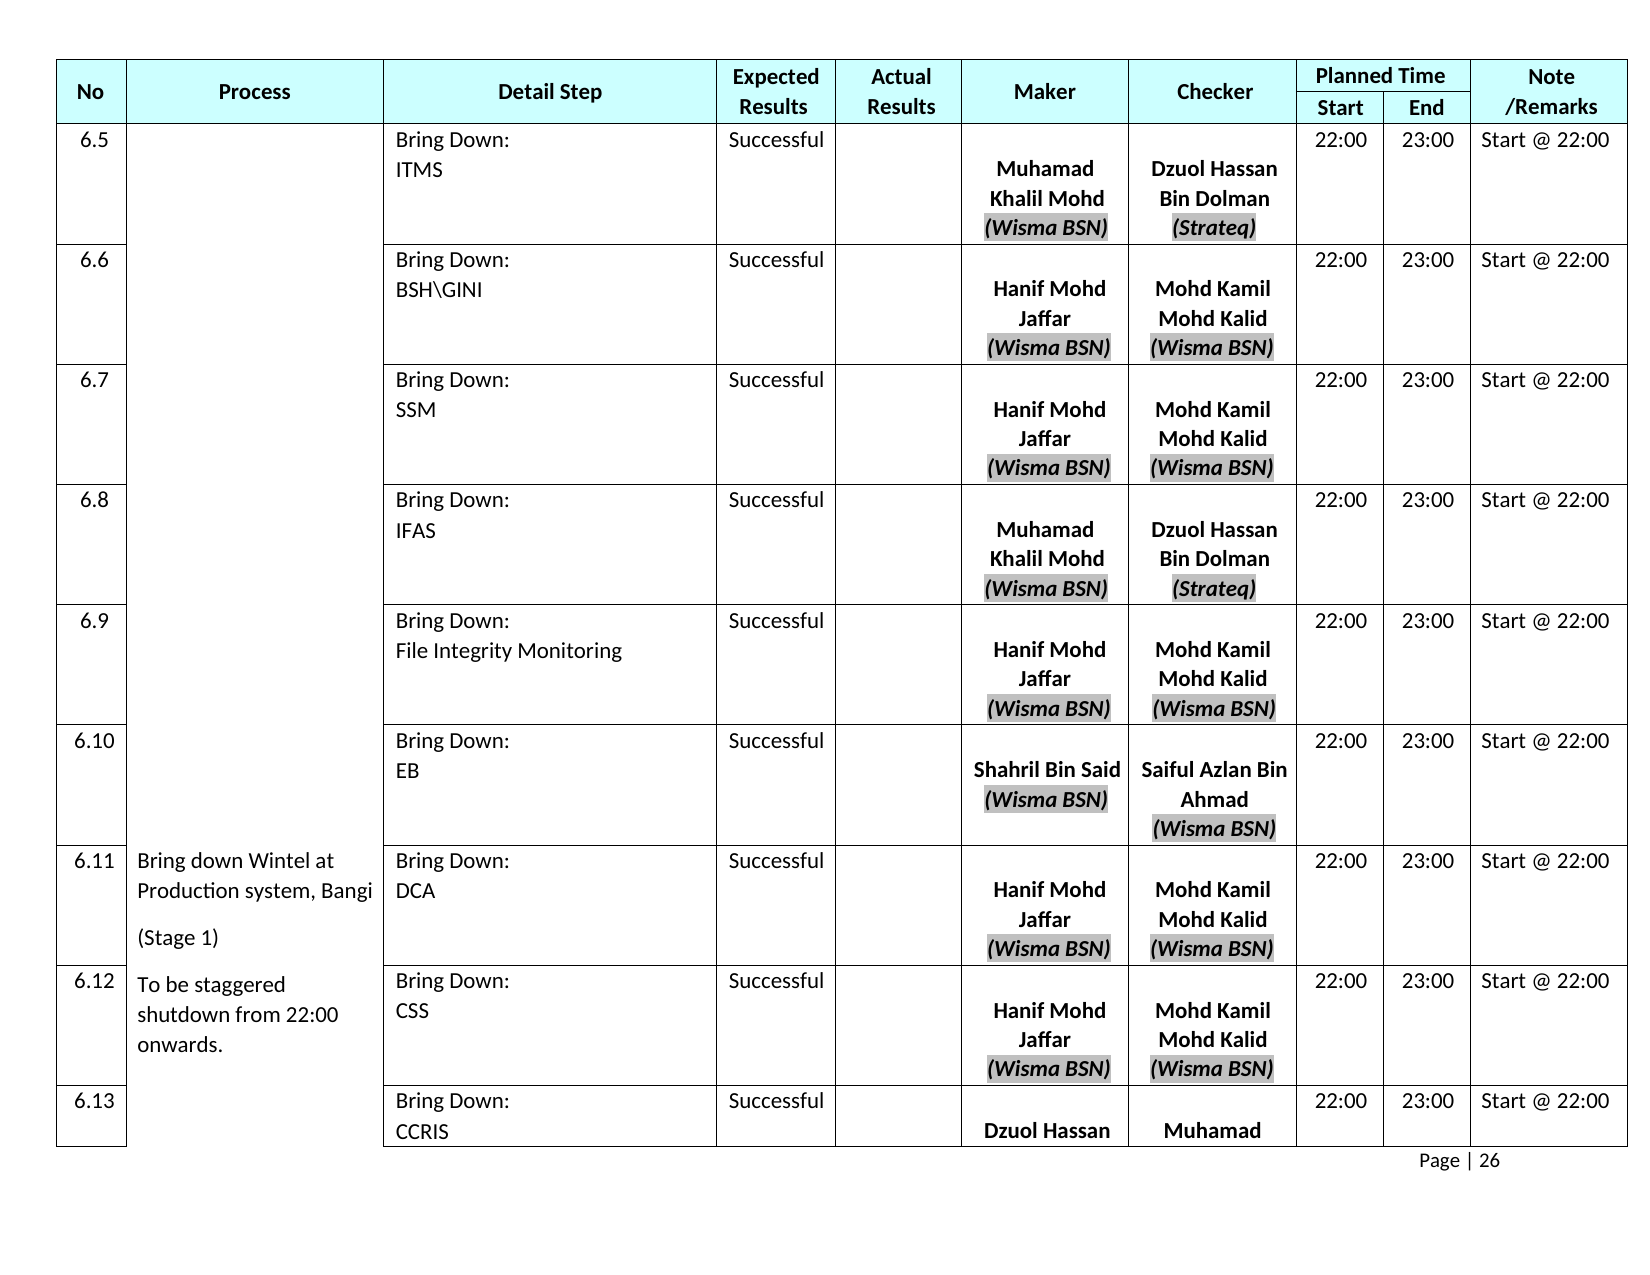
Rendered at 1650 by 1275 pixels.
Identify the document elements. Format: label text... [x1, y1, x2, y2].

table_cell Start @ 22:00 [1471, 124, 1627, 243]
table_header Planned Time [1297, 60, 1470, 91]
table_cell 23:00 [1384, 365, 1470, 484]
table_cell Start @ 22:00 [1471, 1086, 1627, 1146]
table_cell 22:00 [1297, 966, 1383, 1085]
table_cell 23:00 [1384, 485, 1470, 604]
table_cell Successful [717, 245, 835, 364]
table_cell Bring Down: CCRIS [384, 1086, 716, 1146]
table_header Detail Step [384, 60, 716, 123]
table_cell Start @ 22:00 [1471, 966, 1627, 1085]
table_header Actual Results [836, 60, 961, 123]
table_cell Successful [717, 966, 835, 1085]
table_cell 6.12 [57, 966, 126, 1085]
table_cell Muhamad Khalil Mohd (Wisma BSN) [962, 124, 1128, 243]
table_cell 23:00 [1384, 605, 1470, 724]
table_cell Mohd Kamil Mohd Kalid (Wisma BSN) [1129, 966, 1296, 1085]
table_cell 22:00 [1297, 124, 1383, 243]
table_cell End [1384, 92, 1470, 123]
table_cell 22:00 [1297, 725, 1383, 844]
table_cell Shahril Bin Said (Wisma BSN) [962, 725, 1128, 844]
table_cell 23:00 [1384, 124, 1470, 243]
table_cell 23:00 [1384, 725, 1470, 844]
table_cell Mohd Kamil Mohd Kalid (Wisma BSN) [1129, 605, 1296, 724]
table_cell 6.10 [57, 725, 126, 844]
table_cell 22:00 [1297, 245, 1383, 364]
table_cell Mohd Kamil Mohd Kalid (Wisma BSN) [1129, 365, 1296, 484]
table_cell Start [1297, 92, 1383, 123]
table_cell Start @ 22:00 [1471, 605, 1627, 724]
table_cell 6.7 [57, 365, 126, 484]
table_cell Mohd Kamil Mohd Kalid (Wisma BSN) [1129, 846, 1296, 965]
table_cell 23:00 [1384, 966, 1470, 1085]
table_cell 6.9 [57, 605, 126, 724]
table_cell Successful [717, 1086, 835, 1146]
table_cell 6.11 [57, 846, 126, 965]
table_cell 22:00 [1297, 846, 1383, 965]
table_cell Successful [717, 365, 835, 484]
table_header Checker [1129, 60, 1296, 123]
table_cell Bring down Wintel at Production system, Bangi (Stage 1) To be staggered shutdown from 22:00 onwards. [127, 845, 383, 1146]
table_cell Bring Down: EB [384, 725, 716, 844]
table_cell Hanif Mohd Jaffar (Wisma BSN) [962, 846, 1128, 965]
table_cell [836, 124, 961, 243]
table_header No [57, 60, 126, 123]
table_cell Saiful Azlan Bin Ahmad (Wisma BSN) [1129, 725, 1296, 844]
table_cell Start @ 22:00 [1471, 245, 1627, 364]
table_cell Bring Down: File Integrity Monitoring [384, 605, 716, 724]
table_cell Start @ 22:00 [1471, 365, 1627, 484]
table_cell Hanif Mohd Jaffar (Wisma BSN) [962, 365, 1128, 484]
table_cell Bring Down: SSM [384, 365, 716, 484]
table_header Process [127, 60, 383, 123]
table_cell Successful [717, 605, 835, 724]
table_cell Successful [717, 124, 835, 243]
table_cell [836, 725, 961, 844]
table_cell Bring Down: BSH\GINI [384, 245, 716, 364]
table_cell 6.6 [57, 245, 126, 364]
table_cell Muhamad Khalil Mohd (Wisma BSN) [1129, 1086, 1296, 1146]
table_cell 23:00 [1384, 846, 1470, 965]
table_cell Bring Down: IFAS [384, 485, 716, 604]
table_cell Dzuol Hassan Bin Dolman (Strateq) [962, 1086, 1128, 1146]
table_cell Bring Down: DCA [384, 846, 716, 965]
table_header Maker [962, 60, 1128, 123]
table_cell Mohd Kamil Mohd Kalid (Wisma BSN) [1129, 245, 1296, 364]
table_cell Start @ 22:00 [1471, 485, 1627, 604]
table_cell Bring Down: ITMS [384, 124, 716, 243]
table_cell [836, 245, 961, 364]
table_cell [836, 966, 961, 1085]
table_cell Successful [717, 846, 835, 965]
table_cell 22:00 [1297, 1086, 1383, 1146]
table_cell 6.5 [57, 124, 126, 243]
table_header Expected Results [717, 60, 835, 123]
table_cell [836, 485, 961, 604]
table_cell Successful [717, 725, 835, 844]
table_cell [836, 846, 961, 965]
table_cell 22:00 [1297, 605, 1383, 724]
table_cell Dzuol Hassan Bin Dolman (Strateq) [1129, 124, 1296, 243]
table_cell Hanif Mohd Jaffar (Wisma BSN) [962, 245, 1128, 364]
table_cell Start @ 22:00 [1471, 725, 1627, 844]
table_cell Dzuol Hassan Bin Dolman (Strateq) [1129, 485, 1296, 604]
table_cell [836, 1086, 961, 1146]
table_cell Bring Down: CSS [384, 966, 716, 1085]
table_cell 6.8 [57, 485, 126, 604]
table_cell Start @ 22:00 [1471, 846, 1627, 965]
table_cell Successful [717, 485, 835, 604]
table_cell 22:00 [1297, 365, 1383, 484]
table_header Note /Remarks [1471, 60, 1627, 123]
table_cell 6.13 [57, 1086, 126, 1146]
table_cell Hanif Mohd Jaffar (Wisma BSN) [962, 605, 1128, 724]
table_cell 23:00 [1384, 1086, 1470, 1146]
table_cell 23:00 [1384, 245, 1470, 364]
table_cell Muhamad Khalil Mohd (Wisma BSN) [962, 485, 1128, 604]
table_cell [836, 365, 961, 484]
table_cell [836, 605, 961, 724]
table_cell Hanif Mohd Jaffar (Wisma BSN) [962, 966, 1128, 1085]
table_cell 22:00 [1297, 485, 1383, 604]
